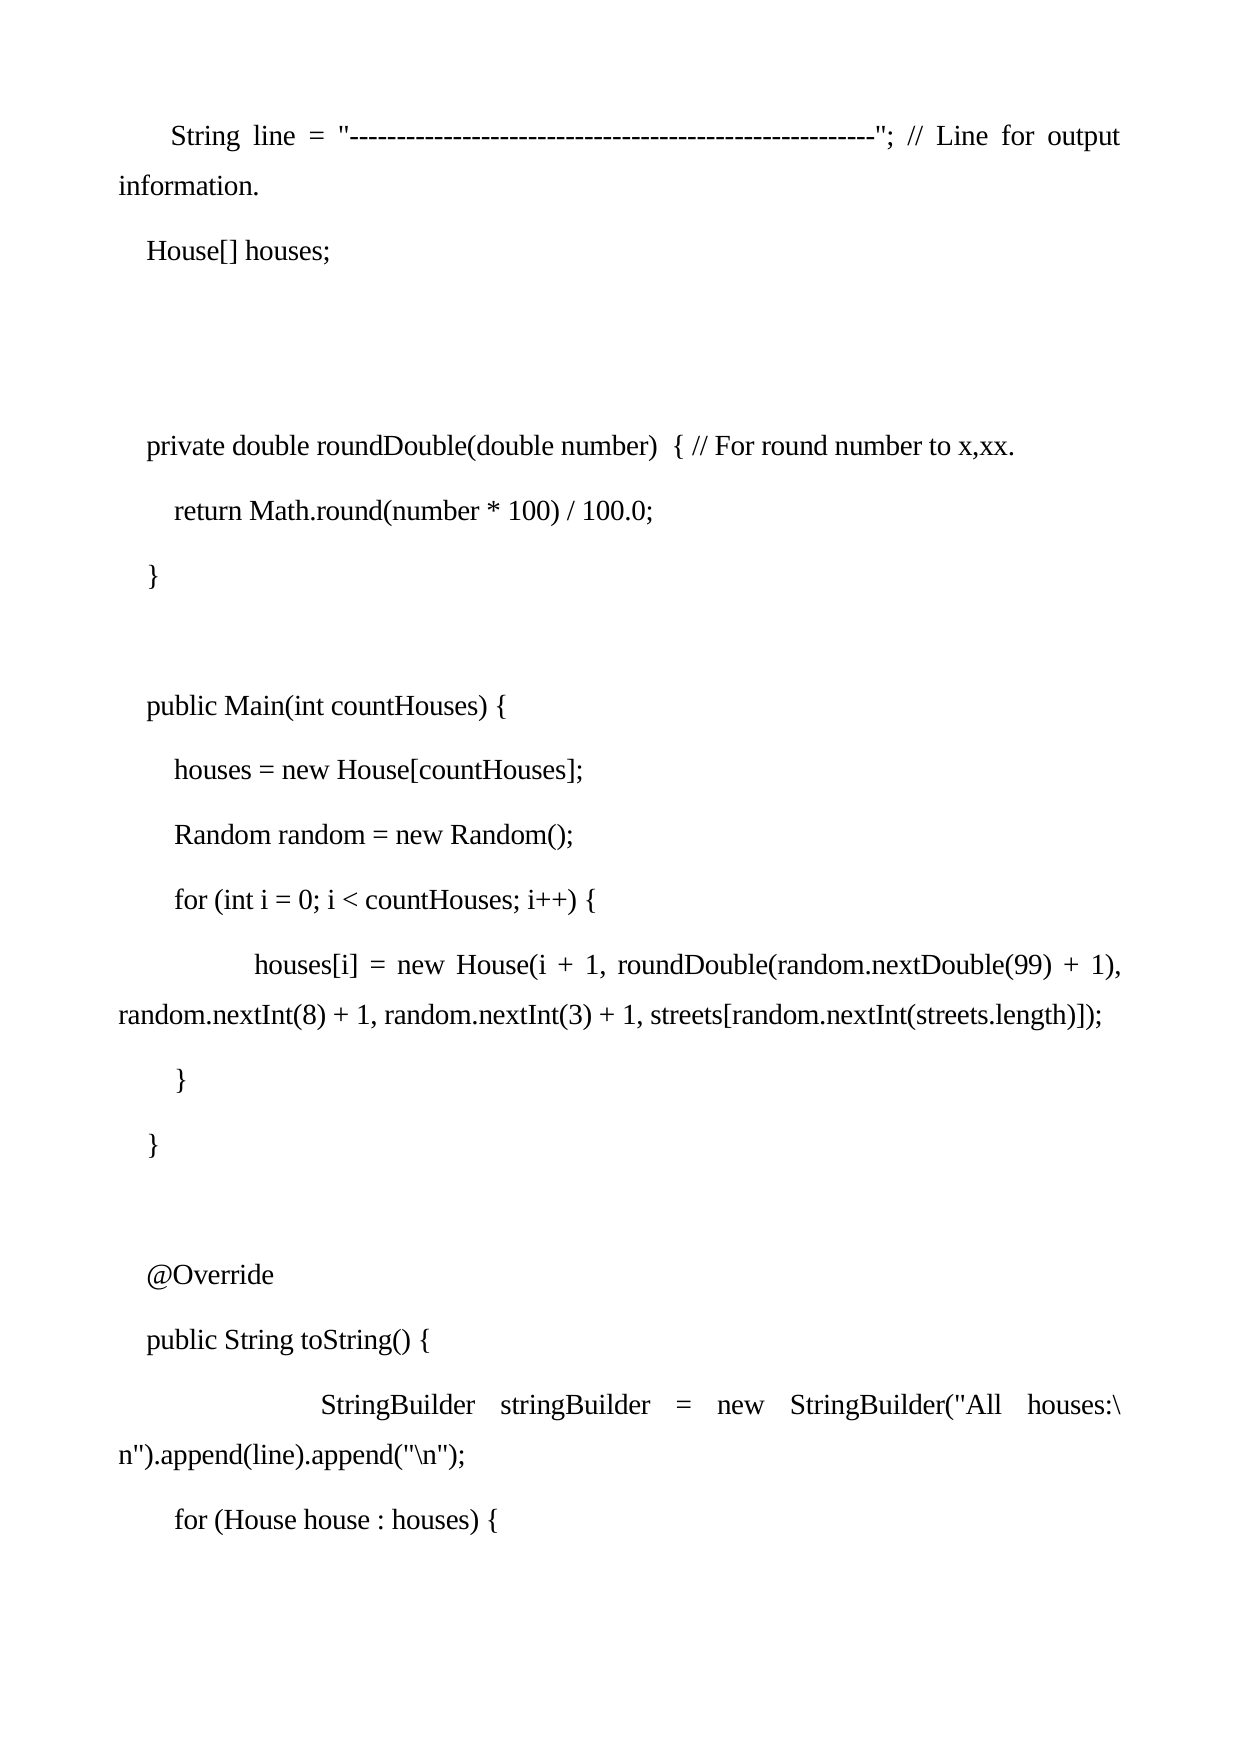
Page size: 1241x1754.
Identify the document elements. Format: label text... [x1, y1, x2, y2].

text houses[i] = new House(i + 1, roundDouble(random.nextDouble(99) + 1), random.nextInt(8) + 1, random.nextInt(3) + 1, streets[random.nextInt(streets.length)]); [118, 947, 1122, 1031]
text String line = "--------------------------------------------------------"; // Line for output information. [118, 118, 1122, 202]
text @Override [118, 1257, 1122, 1291]
text private double roundDouble(double number) { // For round number to x,xx. [118, 428, 1122, 462]
text } [118, 1127, 1122, 1161]
text House[] houses; [118, 233, 1122, 267]
text } [118, 1062, 1122, 1096]
text StringBuilder stringBuilder = new StringBuilder("All houses:\n").append(line).append("\n"); [118, 1387, 1122, 1471]
text public String toString() { [118, 1322, 1122, 1356]
text return Math.round(number * 100) / 100.0; [118, 493, 1122, 526]
text for (int i = 0; i < countHouses; i++) { [118, 882, 1122, 916]
text } [118, 558, 1122, 591]
text for (House house : houses) { [118, 1502, 1122, 1536]
text public Main(int countHouses) { [118, 688, 1122, 721]
text houses = new House[countHouses]; [118, 752, 1122, 786]
text Random random = new Random(); [118, 817, 1122, 851]
